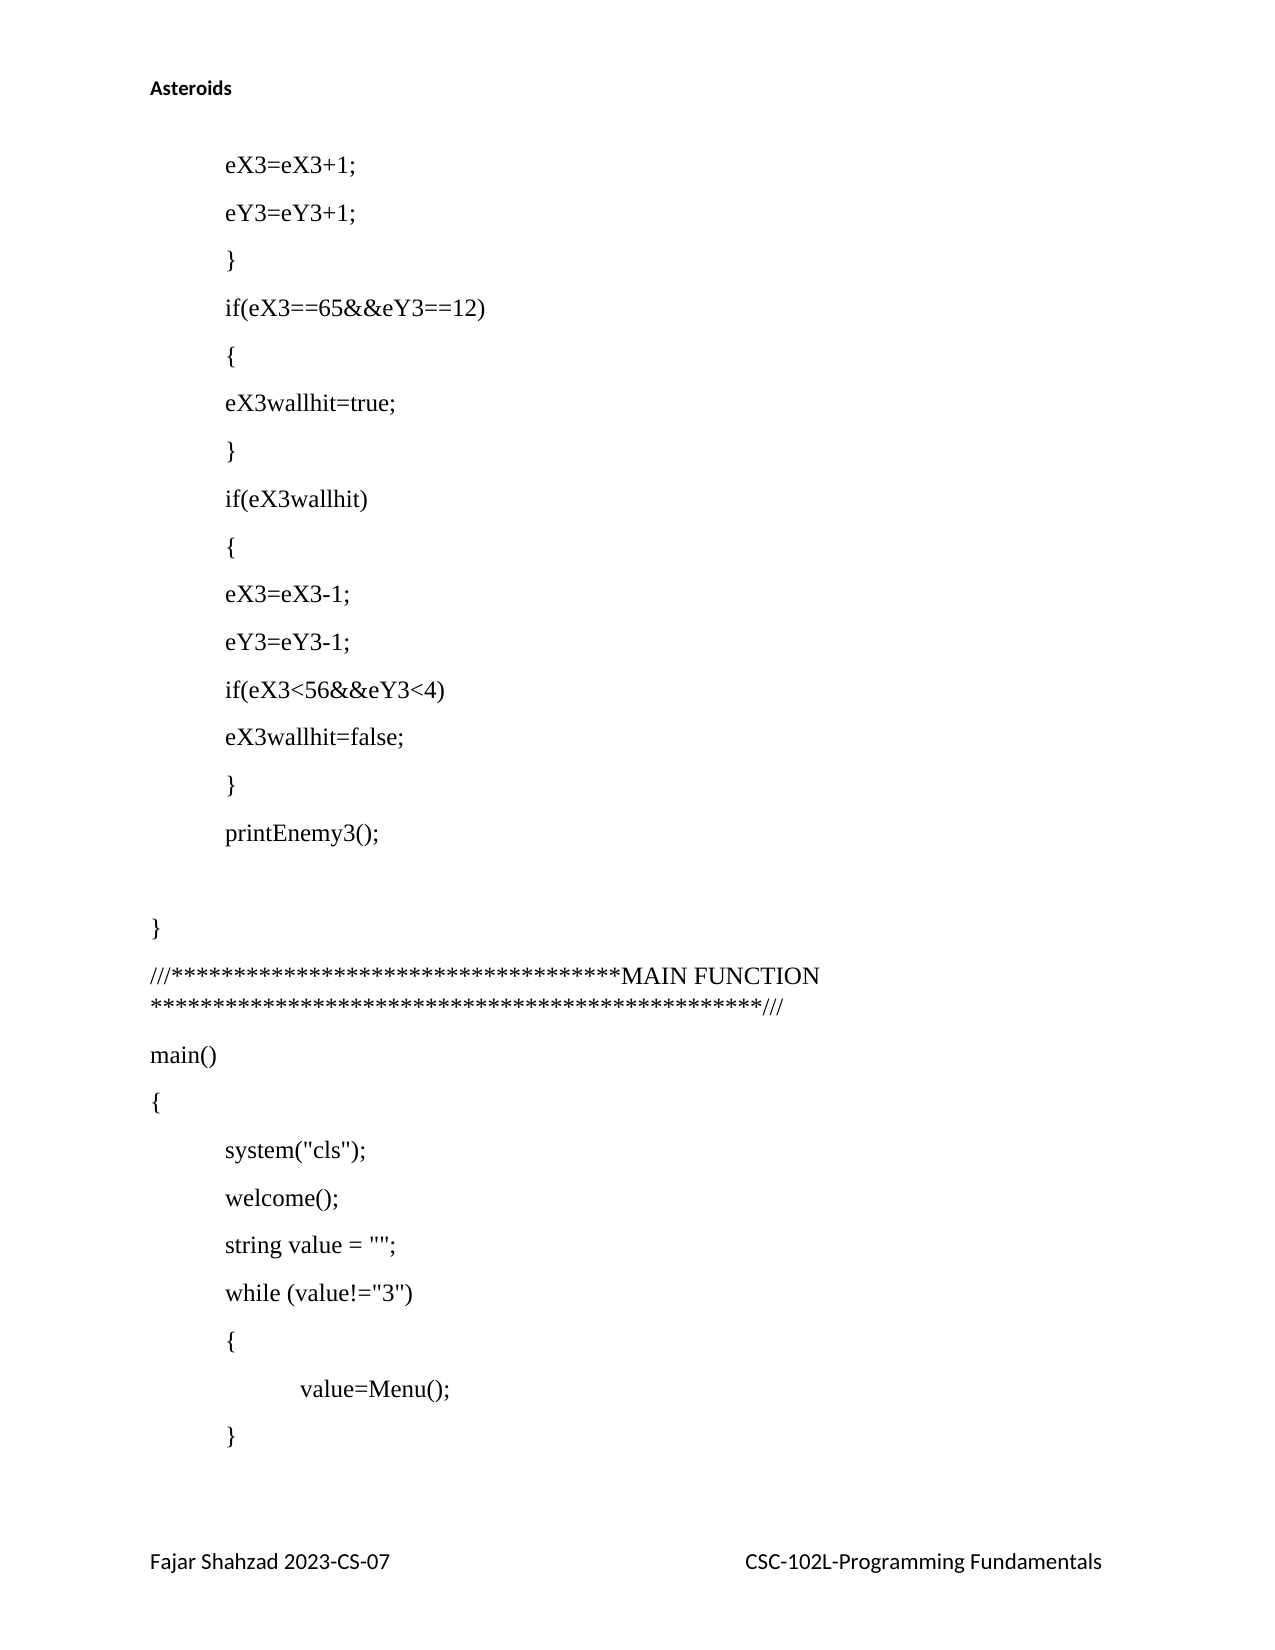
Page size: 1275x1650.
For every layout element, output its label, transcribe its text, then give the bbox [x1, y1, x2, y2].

text eX3wallhit=true; [150, 388, 1125, 417]
text { [150, 341, 1125, 369]
text while (value!="3") [150, 1278, 1125, 1307]
text if(eX3<56&&eY3<4) [150, 675, 1125, 703]
text } [150, 245, 1125, 274]
text eX3=eX3+1; [150, 150, 1125, 179]
text printEnemy3(); [150, 818, 1125, 847]
text if(eX3wallhit) [150, 484, 1125, 513]
text } [150, 1421, 1125, 1450]
text eY3=eY3+1; [150, 198, 1125, 226]
text { [150, 532, 1125, 560]
text { [150, 1326, 1125, 1355]
text eX3=eX3-1; [150, 579, 1125, 608]
text if(eX3==65&&eY3==12) [150, 293, 1125, 322]
text eX3wallhit=false; [150, 722, 1125, 751]
text eY3=eY3-1; [150, 627, 1125, 656]
text welcome(); [150, 1183, 1125, 1212]
text system("cls"); [150, 1135, 1125, 1164]
text } [150, 913, 1125, 942]
text } [150, 436, 1125, 465]
text value=Menu(); [150, 1374, 1125, 1402]
text string value = ""; [150, 1231, 1125, 1259]
text } [150, 770, 1125, 799]
text { [150, 1087, 1125, 1116]
text main() [150, 1040, 1125, 1068]
text ///************************************MAIN FUNCTION *************************************************/// [150, 961, 1125, 1021]
